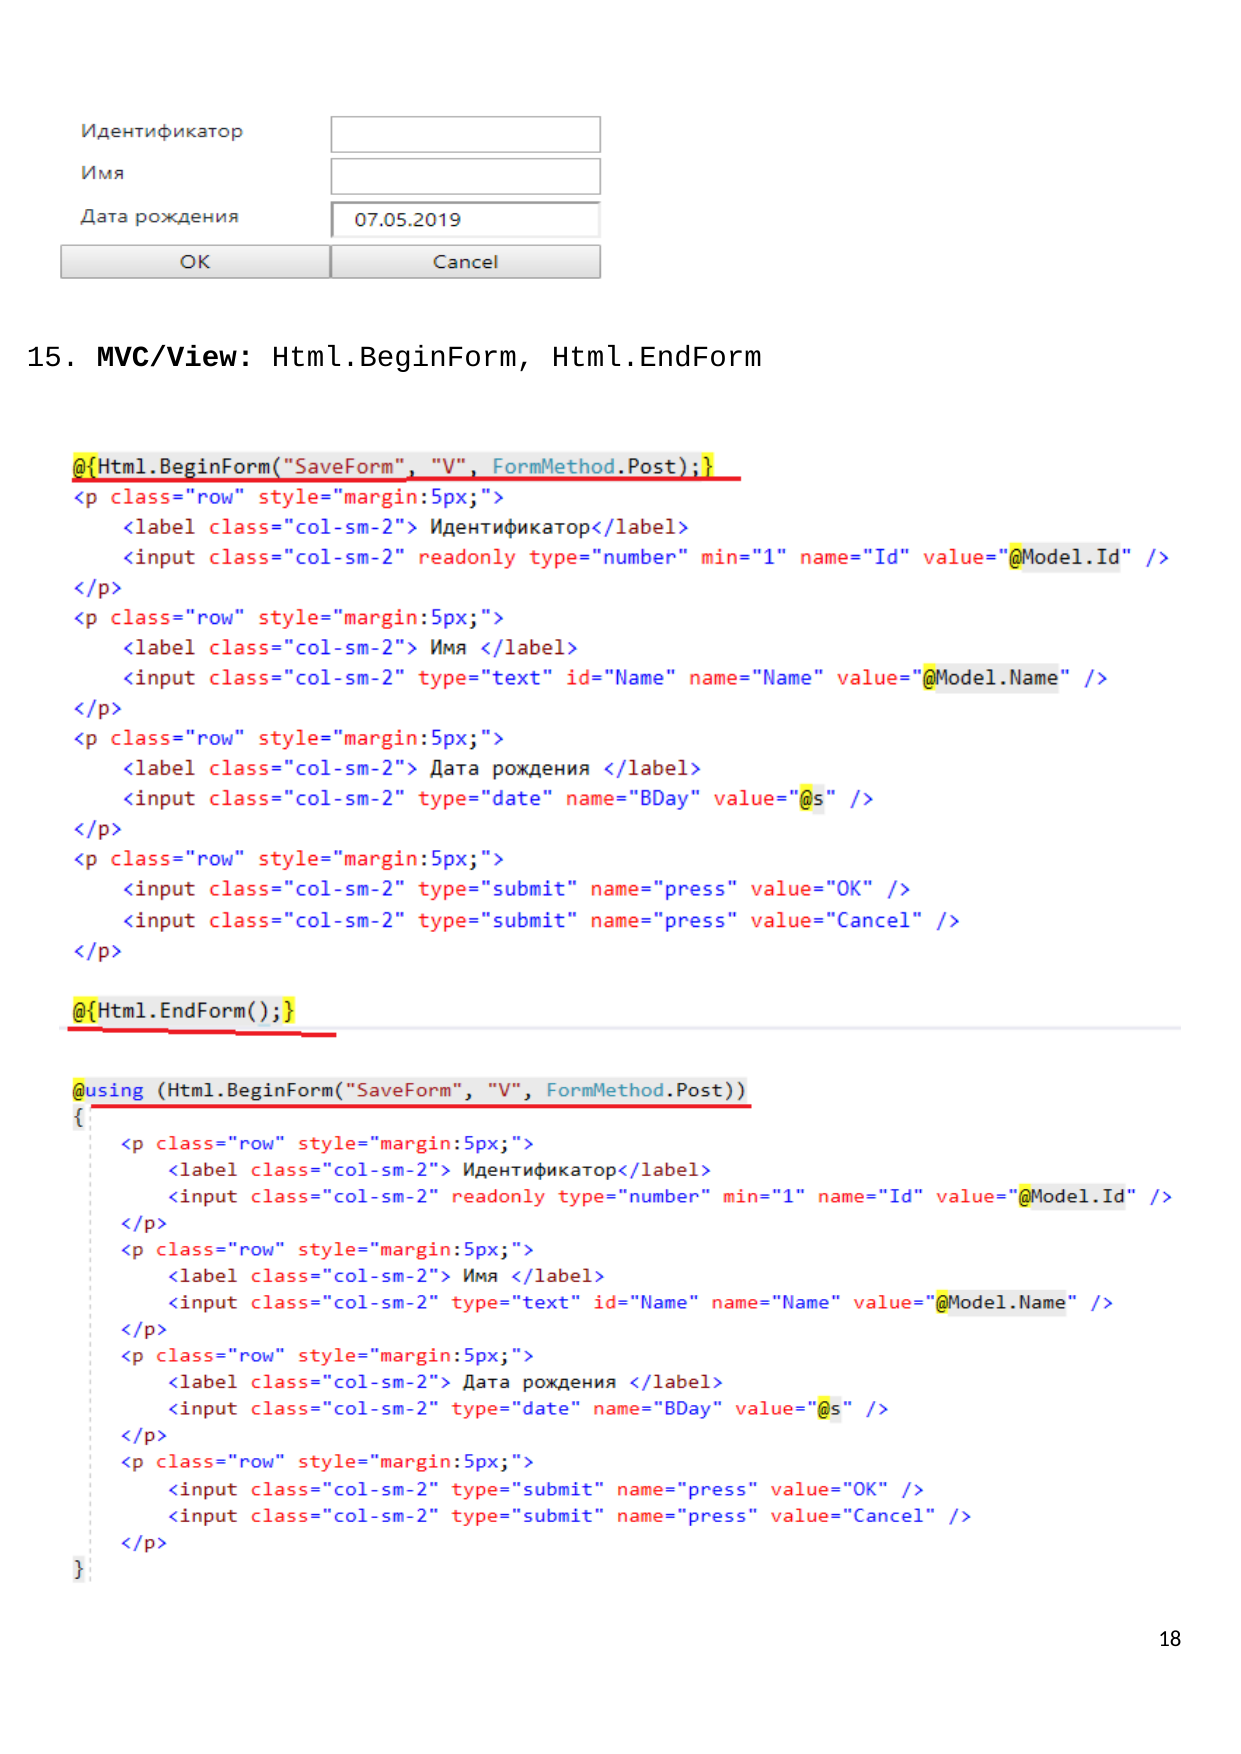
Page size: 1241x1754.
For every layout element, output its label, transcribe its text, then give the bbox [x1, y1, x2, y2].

list MVC/View: Html.BeginForm, Html.EndForm [96, 342, 1181, 375]
picture [59, 1066, 1184, 1587]
picture [59, 111, 606, 288]
picture [59, 430, 1181, 1048]
